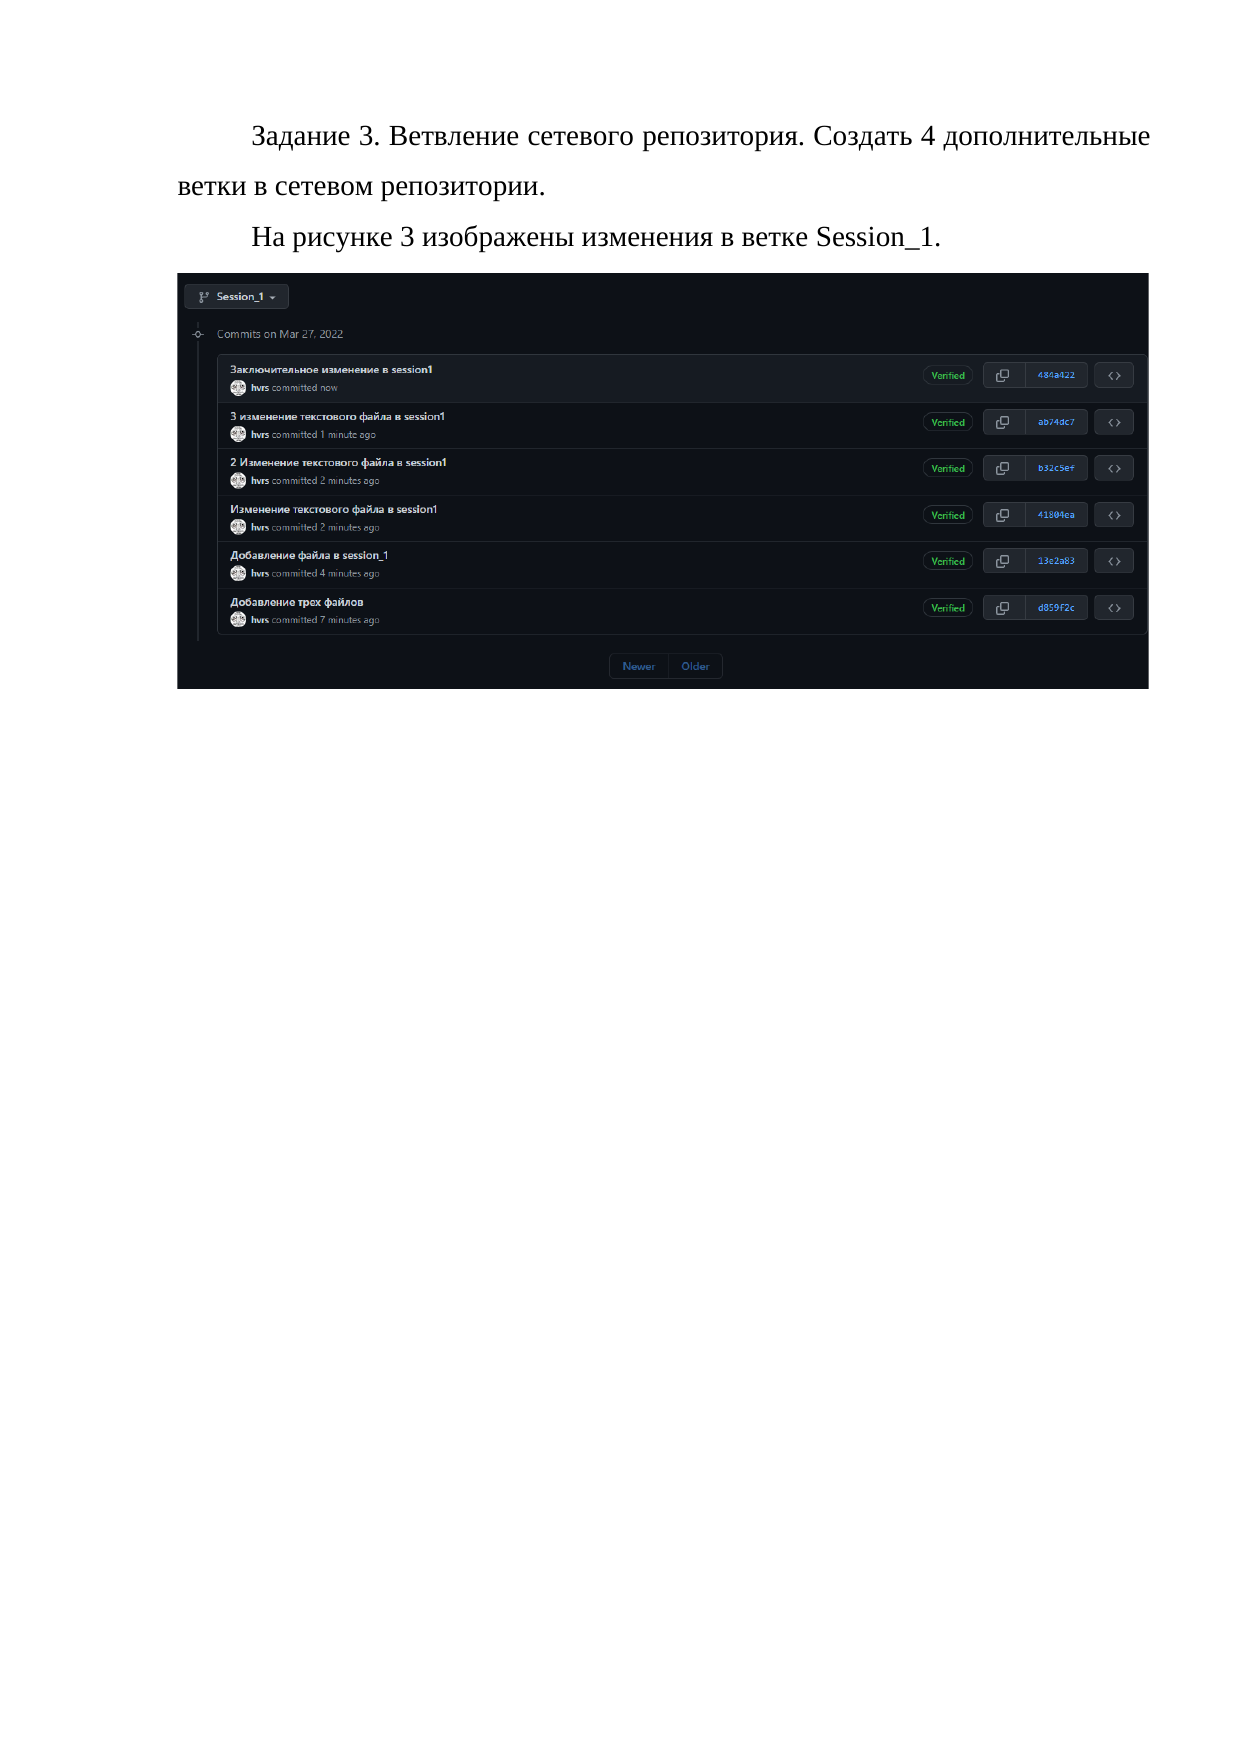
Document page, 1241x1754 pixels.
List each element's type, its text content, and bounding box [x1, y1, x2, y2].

picture [177, 273, 1148, 689]
text На рисунке 3 изображены изменения в ветке Session_1. [177, 219, 1152, 252]
text Задание 3. Ветвление сетевого репозитория. Создать 4 дополнительные ветки в сетевом репозитории. [177, 118, 1152, 202]
